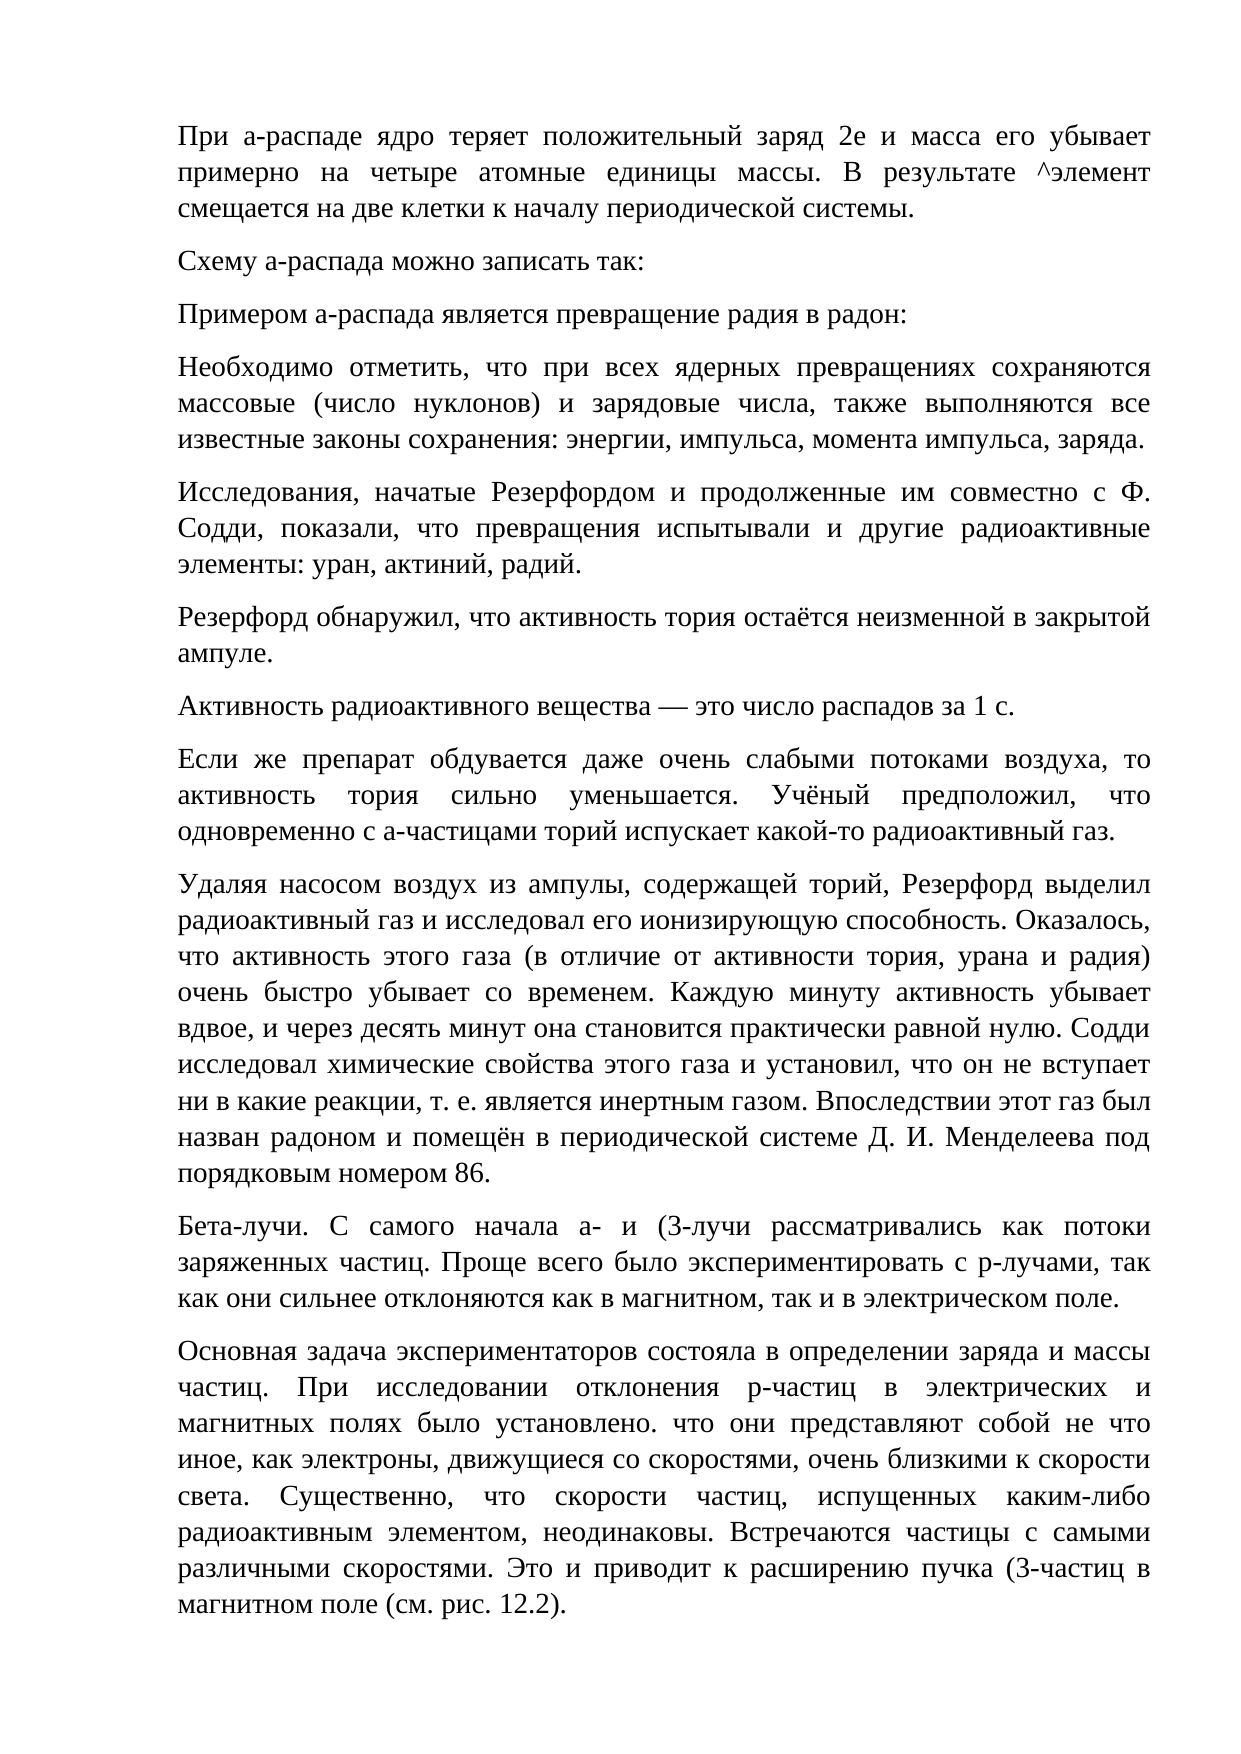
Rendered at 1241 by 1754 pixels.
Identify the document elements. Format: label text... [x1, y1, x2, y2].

text Основная задача экспериментаторов состояла в определении заряда и массы частиц. При исследовании отклонения р-частиц в электрических и магнитных полях было установлено. что они представляют собой не что иное, как электроны, движущиеся со скоростями, очень близкими к скорости света. Существенно, что скорости частиц, испущенных каким-либо радиоактивным элементом, неодинаковы. Встречаются частицы с самыми различными скоростями. Это и приводит к расширению пучка (3-частиц в магнитном поле (см. рис. 12.2). [177, 1333, 1152, 1619]
text Примером а-распада является превращение радия в радон: [177, 296, 1152, 329]
text Схему а-распада можно записать так: [177, 243, 1152, 277]
text Удаляя насосом воздух из ампулы, содержащей торий, Резерфорд выделил радиоактивный газ и исследовал его ионизирующую способность. Оказалось, что активность этого газа (в отличие от активности тория, урана и радия) очень быстро убывает со временем. Каждую минуту активность убывает вдвое, и через десять минут она становится практически равной нулю. Содди исследовал химические свойства этого газа и установил, что он не вступает ни в какие реакции, т. е. является инертным газом. Впоследствии этот газ был назван радоном и помещён в периодической системе Д. И. Менделеева под порядковым номером 86. [177, 866, 1152, 1189]
text При а-распаде ядро теряет положительный заряд 2е и масса его убывает примерно на четыре атомные единицы массы. В результате ^элемент смещается на две клетки к началу периодической системы. [177, 118, 1152, 224]
text Активность радиоактивного вещества — это число распадов за 1 с. [177, 688, 1152, 722]
text Исследования, начатые Резерфордом и продолженные им совместно с Ф. Содди, показали, что превращения испытывали и другие радиоактивные элементы: уран, актиний, радий. [177, 474, 1152, 580]
text Необходимо отметить, что при всех ядерных превращениях сохраняются массовые (число нуклонов) и зарядовые числа, также выполняются все известные законы сохранения: энергии, импульса, момента импульса, заряда. [177, 349, 1152, 455]
text Если же препарат обдувается даже очень слабыми потоками воздуха, то активность тория сильно уменьшается. Учёный предположил, что одновременно с а-частицами торий испускает какой-то радиоактивный газ. [177, 741, 1152, 847]
text Резерфорд обнаружил, что активность тория остаётся неизменной в закрытой ампуле. [177, 599, 1152, 669]
text Бета-лучи. С самого начала а- и (3-лучи рассматривались как потоки заряженных частиц. Проще всего было экспериментировать с р-лучами, так как они сильнее отклоняются как в магнитном, так и в электрическом поле. [177, 1208, 1152, 1314]
